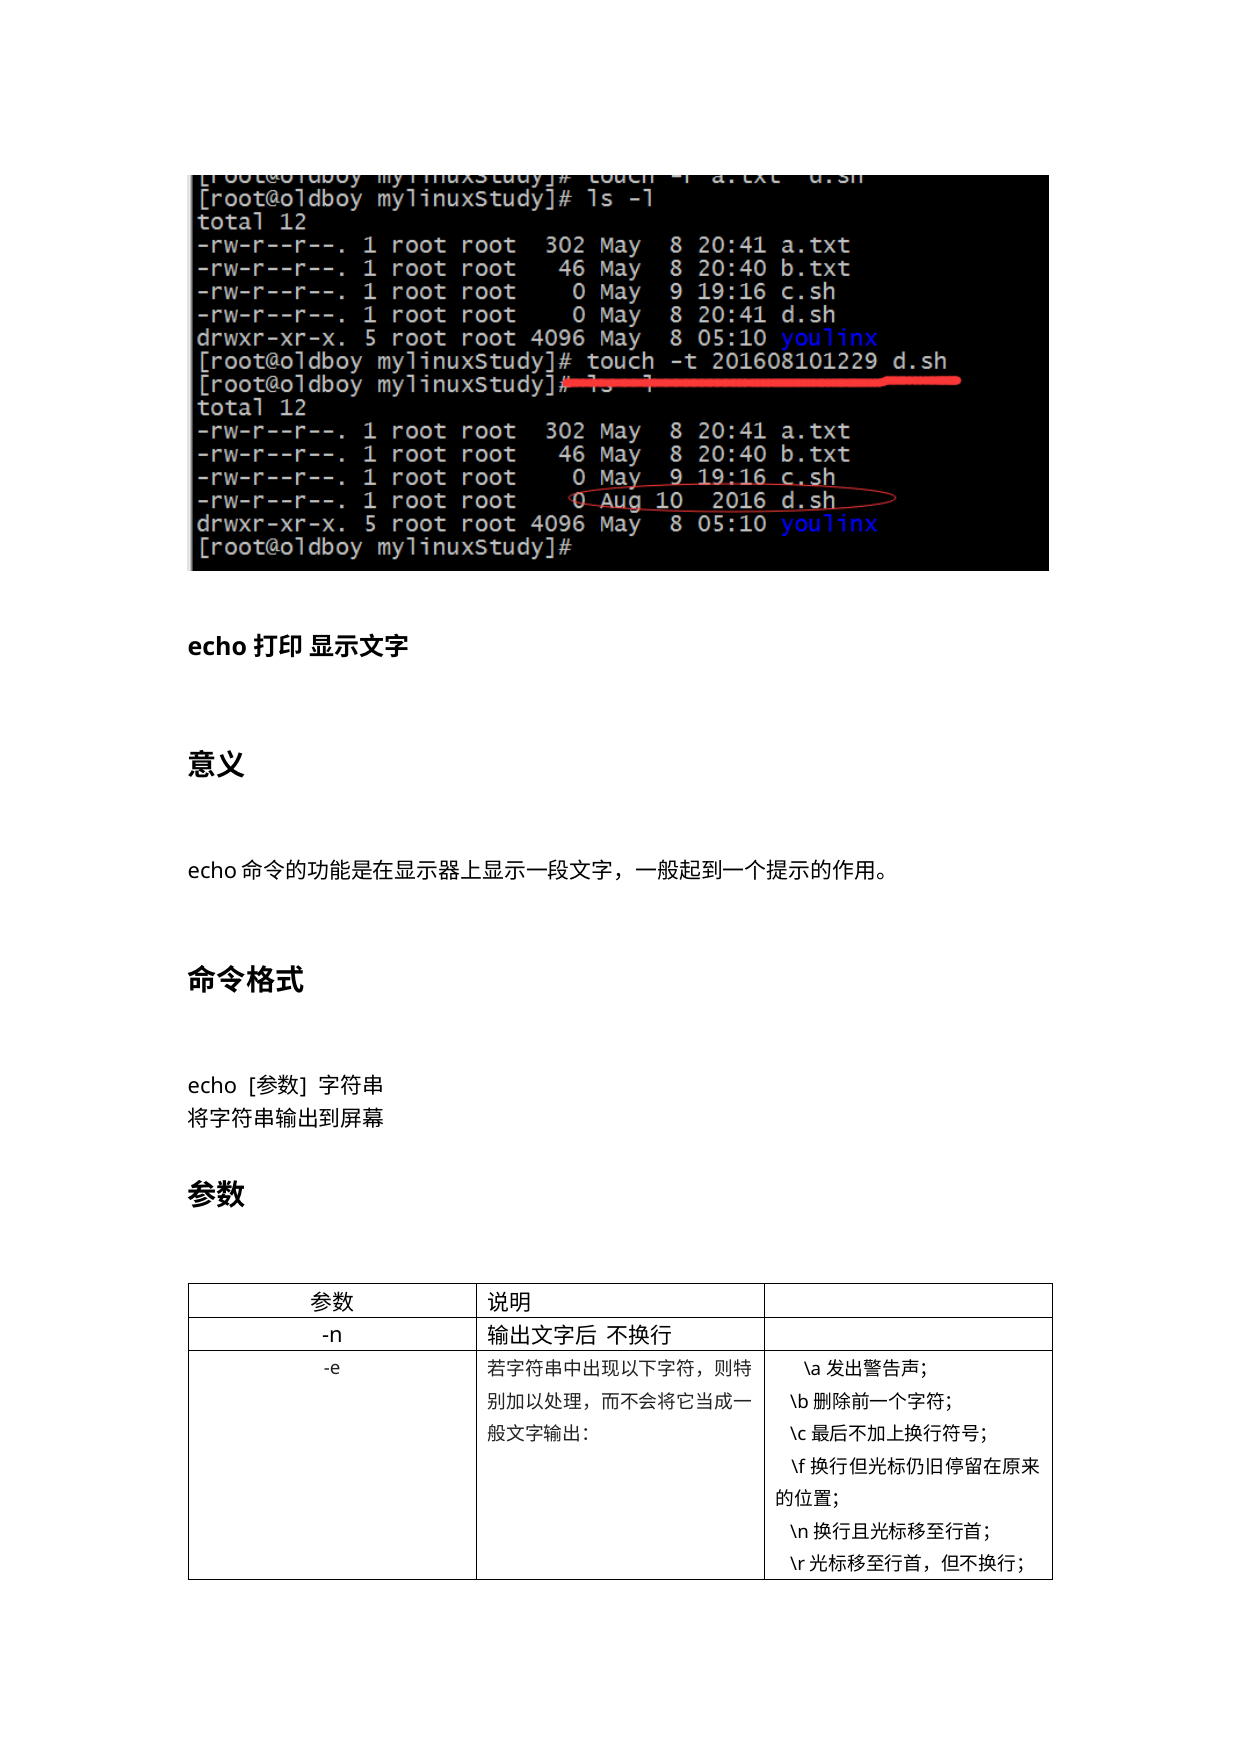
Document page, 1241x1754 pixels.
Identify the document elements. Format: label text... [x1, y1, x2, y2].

table_cell -e [189, 1351, 476, 1579]
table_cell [477, 1351, 764, 1579]
text echo [参数] 字符串 [187, 1068, 1053, 1101]
subtitle 命令格式 [187, 945, 1053, 1010]
subtitle 参数 [187, 1160, 1053, 1225]
subtitle 意义 [187, 730, 1053, 795]
table_header 参数 [189, 1284, 476, 1317]
table_cell -n [189, 1318, 476, 1350]
table_cell [765, 1318, 1052, 1350]
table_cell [765, 1351, 1052, 1579]
picture [187, 175, 1049, 571]
text 将字符串输出到屏幕 [187, 1101, 1053, 1133]
table_header 说明 [477, 1284, 764, 1317]
subtitle echo 打印 显示文字 [187, 612, 1053, 677]
text echo命令的功能是在显示器上显示一段文字，一般起到一个提示的作用。 [187, 853, 1053, 886]
table_header [765, 1284, 1052, 1317]
table_cell 输出文字后 不换行 [477, 1318, 764, 1350]
